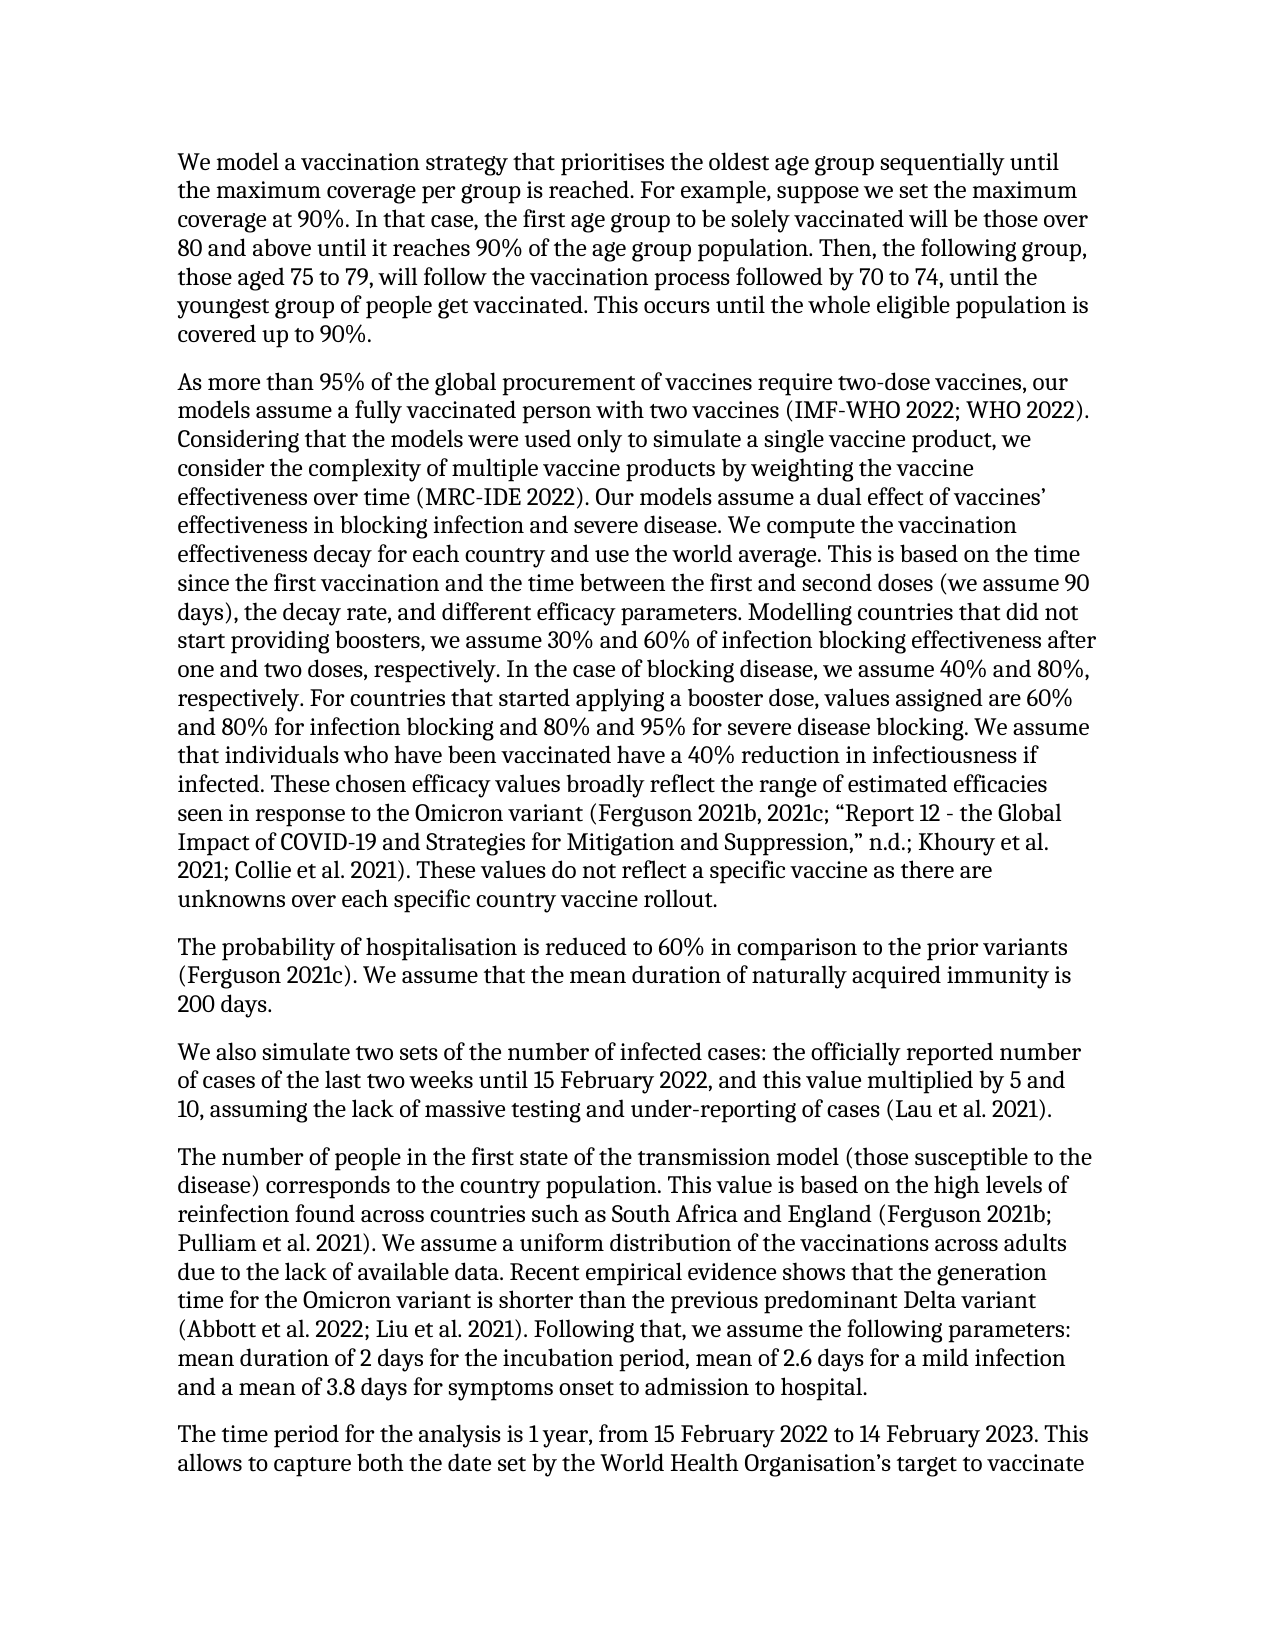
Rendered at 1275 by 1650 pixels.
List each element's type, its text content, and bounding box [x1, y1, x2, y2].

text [177, 1420, 1098, 1478]
text We model a vaccination strategy that prioritises the oldest age group sequentially until the maximum coverage per group is reached. For example, suppose we set the maximum coverage at 90%. In that case, the first age group to be solely vaccinated will be those over 80 and above until it reaches 90% of the age group population. Then, the following group, those aged 75 to 79, will follow the vaccination process followed by 70 to 74, until the youngest group of people get vaccinated. This occurs until the whole eligible population is covered up to 90%. [177, 148, 1098, 349]
text We also simulate two sets of the number of infected cases: the officially reported number of cases of the last two weeks until 15 February 2022, and this value multiplied by 5 and 10, assuming the lack of massive testing and under-reporting of cases (Lau et al. 2021). [177, 1038, 1098, 1124]
text As more than 95% of the global procurement of vaccines require two-dose vaccines, our models assume a fully vaccinated person with two vaccines (IMF-WHO 2022; WHO 2022). Considering that the models were used only to simulate a single vaccine product, we consider the complexity of multiple vaccine products by weighting the vaccine effectiveness over time (MRC-IDE 2022). Our models assume a dual effect of vaccines’ effectiveness in blocking infection and severe disease. We compute the vaccination effectiveness decay for each country and use the world average. This is based on the time since the first vaccination and the time between the first and second doses (we assume 90 days), the decay rate, and different efficacy parameters. Modelling countries that did not start providing boosters, we assume 30% and 60% of infection blocking effectiveness after one and two doses, respectively. In the case of blocking disease, we assume 40% and 80%, respectively. For countries that started applying a booster dose, values assigned are 60% and 80% for infection blocking and 80% and 95% for severe disease blocking. We assume that individuals who have been vaccinated have a 40% reduction in infectiousness if infected. These chosen efficacy values broadly reflect the range of estimated efficacies seen in response to the Omicron variant (Ferguson 2021b, 2021c; “Report 12 - the Global Impact of COVID-19 and Strategies for Mitigation and Suppression,” n.d.; Khoury et al. 2021; Collie et al. 2021). These values do not reflect a specific vaccine as there are unknowns over each specific country vaccine rollout. [177, 368, 1098, 914]
text The number of people in the first state of the transmission model (those susceptible to the disease) corresponds to the country population. This value is based on the high levels of reinfection found across countries such as South Africa and England (Ferguson 2021b; Pulliam et al. 2021). We assume a uniform distribution of the vaccinations across adults due to the lack of available data. Recent empirical evidence shows that the generation time for the Omicron variant is shorter than the previous predominant Delta variant (Abbott et al. 2022; Liu et al. 2021). Following that, we assume the following parameters: mean duration of 2 days for the incubation period, mean of 2.6 days for a mild infection and a mean of 3.8 days for symptoms onset to admission to hospital. [177, 1143, 1098, 1401]
text The probability of hospitalisation is reduced to 60% in comparison to the prior variants (Ferguson 2021c). We assume that the mean duration of naturally acquired immunity is 200 days. [177, 933, 1098, 1019]
